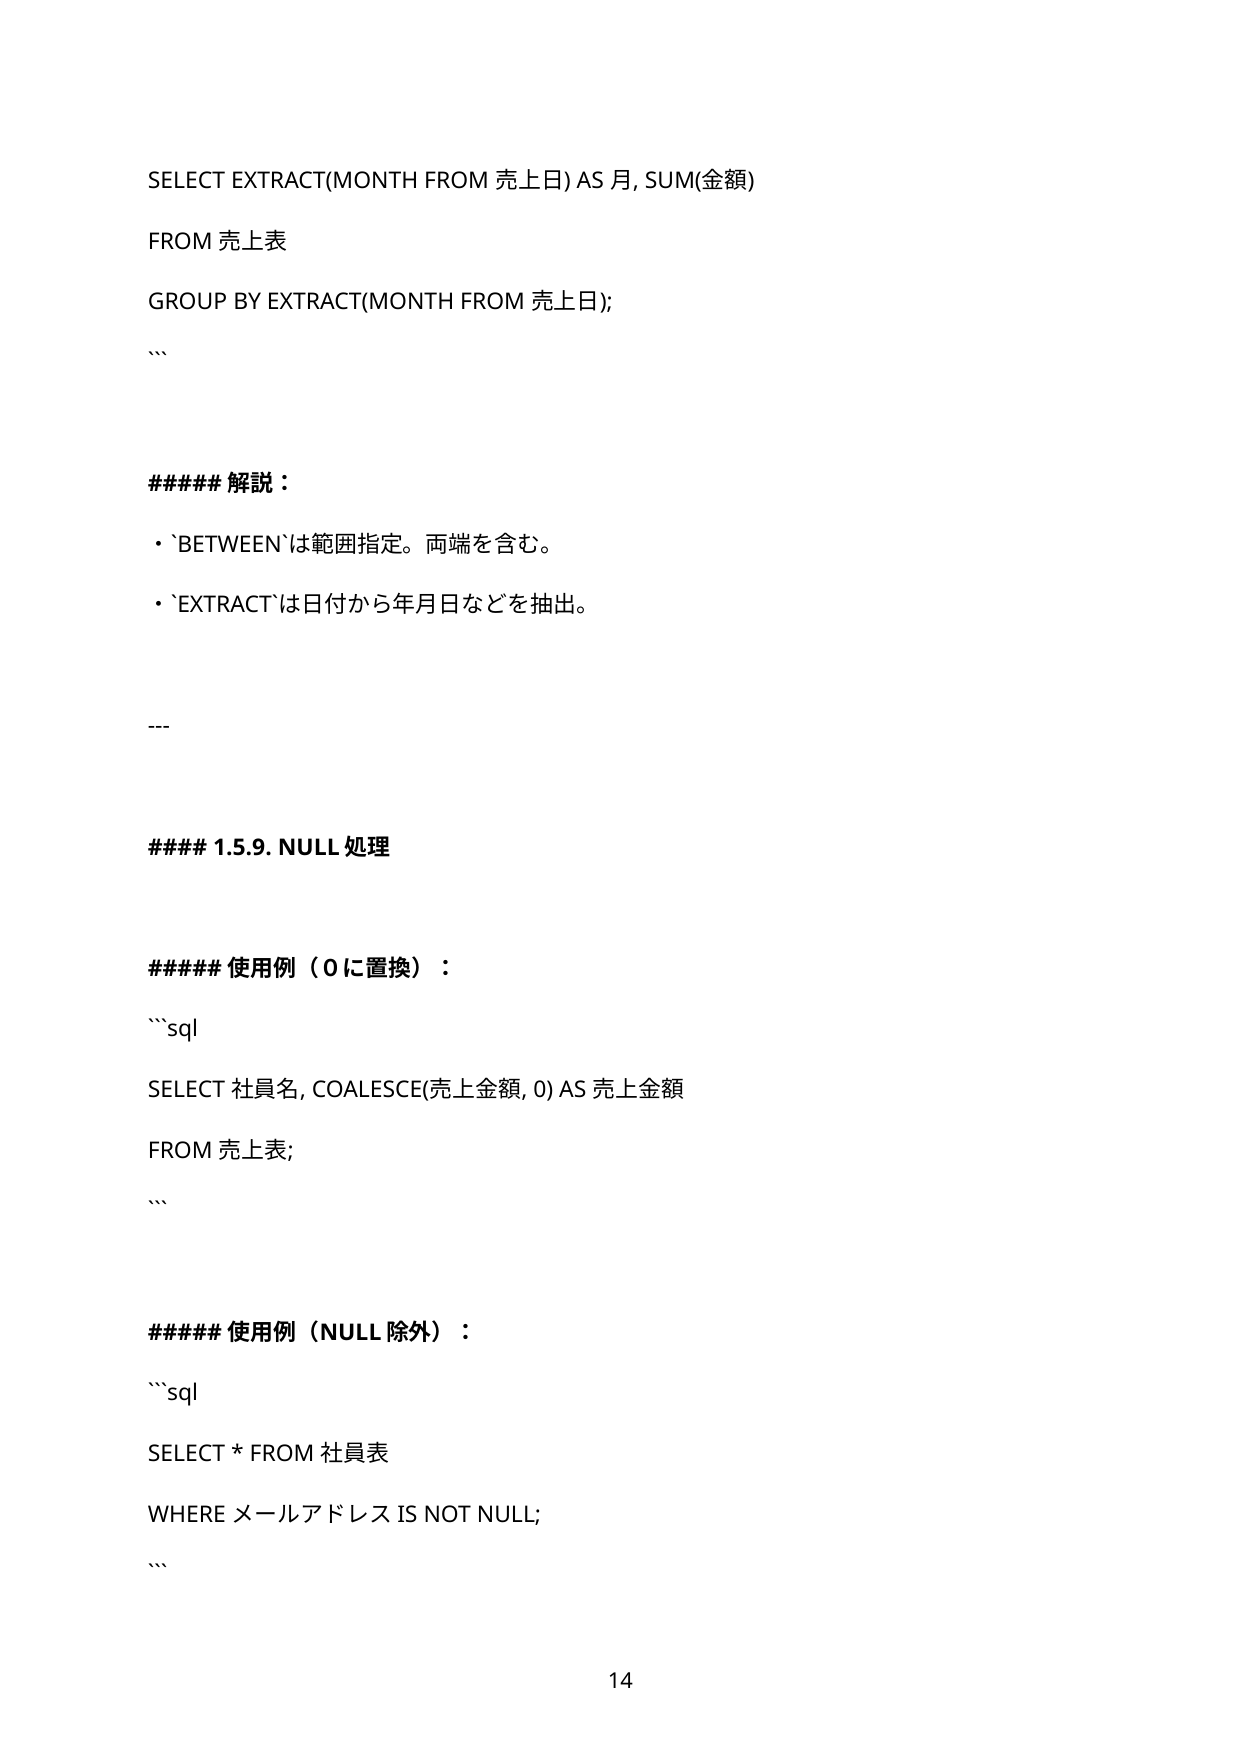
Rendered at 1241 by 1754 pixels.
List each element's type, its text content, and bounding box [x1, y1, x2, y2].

text FROM 売上表 [148, 209, 1093, 269]
text ##### 解説： [148, 451, 1093, 512]
text ``` [148, 1543, 1093, 1603]
text FROM 売上表; [148, 1118, 1093, 1179]
text ``` [148, 1179, 1093, 1239]
text ##### 使用例（NULL除外）： [148, 1300, 1093, 1361]
text ・`EXTRACT`は日付から年月日などを抽出。 [148, 573, 1093, 633]
text SELECT EXTRACT(MONTH FROM 売上日) AS 月, SUM(金額) [148, 148, 1093, 209]
text GROUP BY EXTRACT(MONTH FROM 売上日); [148, 269, 1093, 330]
text ・`BETWEEN`は範囲指定。両端を含む。 [148, 512, 1093, 573]
text ##### 使用例（０に置換）： [148, 936, 1093, 997]
text #### 1.5.9. NULL処理 [148, 815, 1093, 876]
text --- [148, 694, 1093, 754]
text SELECT * FROM 社員表 [148, 1421, 1093, 1482]
text SELECT 社員名, COALESCE(売上金額, 0) AS 売上金額 [148, 1058, 1093, 1118]
text WHERE メールアドレス IS NOT NULL; [148, 1482, 1093, 1543]
text ```sql [148, 997, 1093, 1058]
text ``` [148, 330, 1093, 391]
text ```sql [148, 1361, 1093, 1421]
